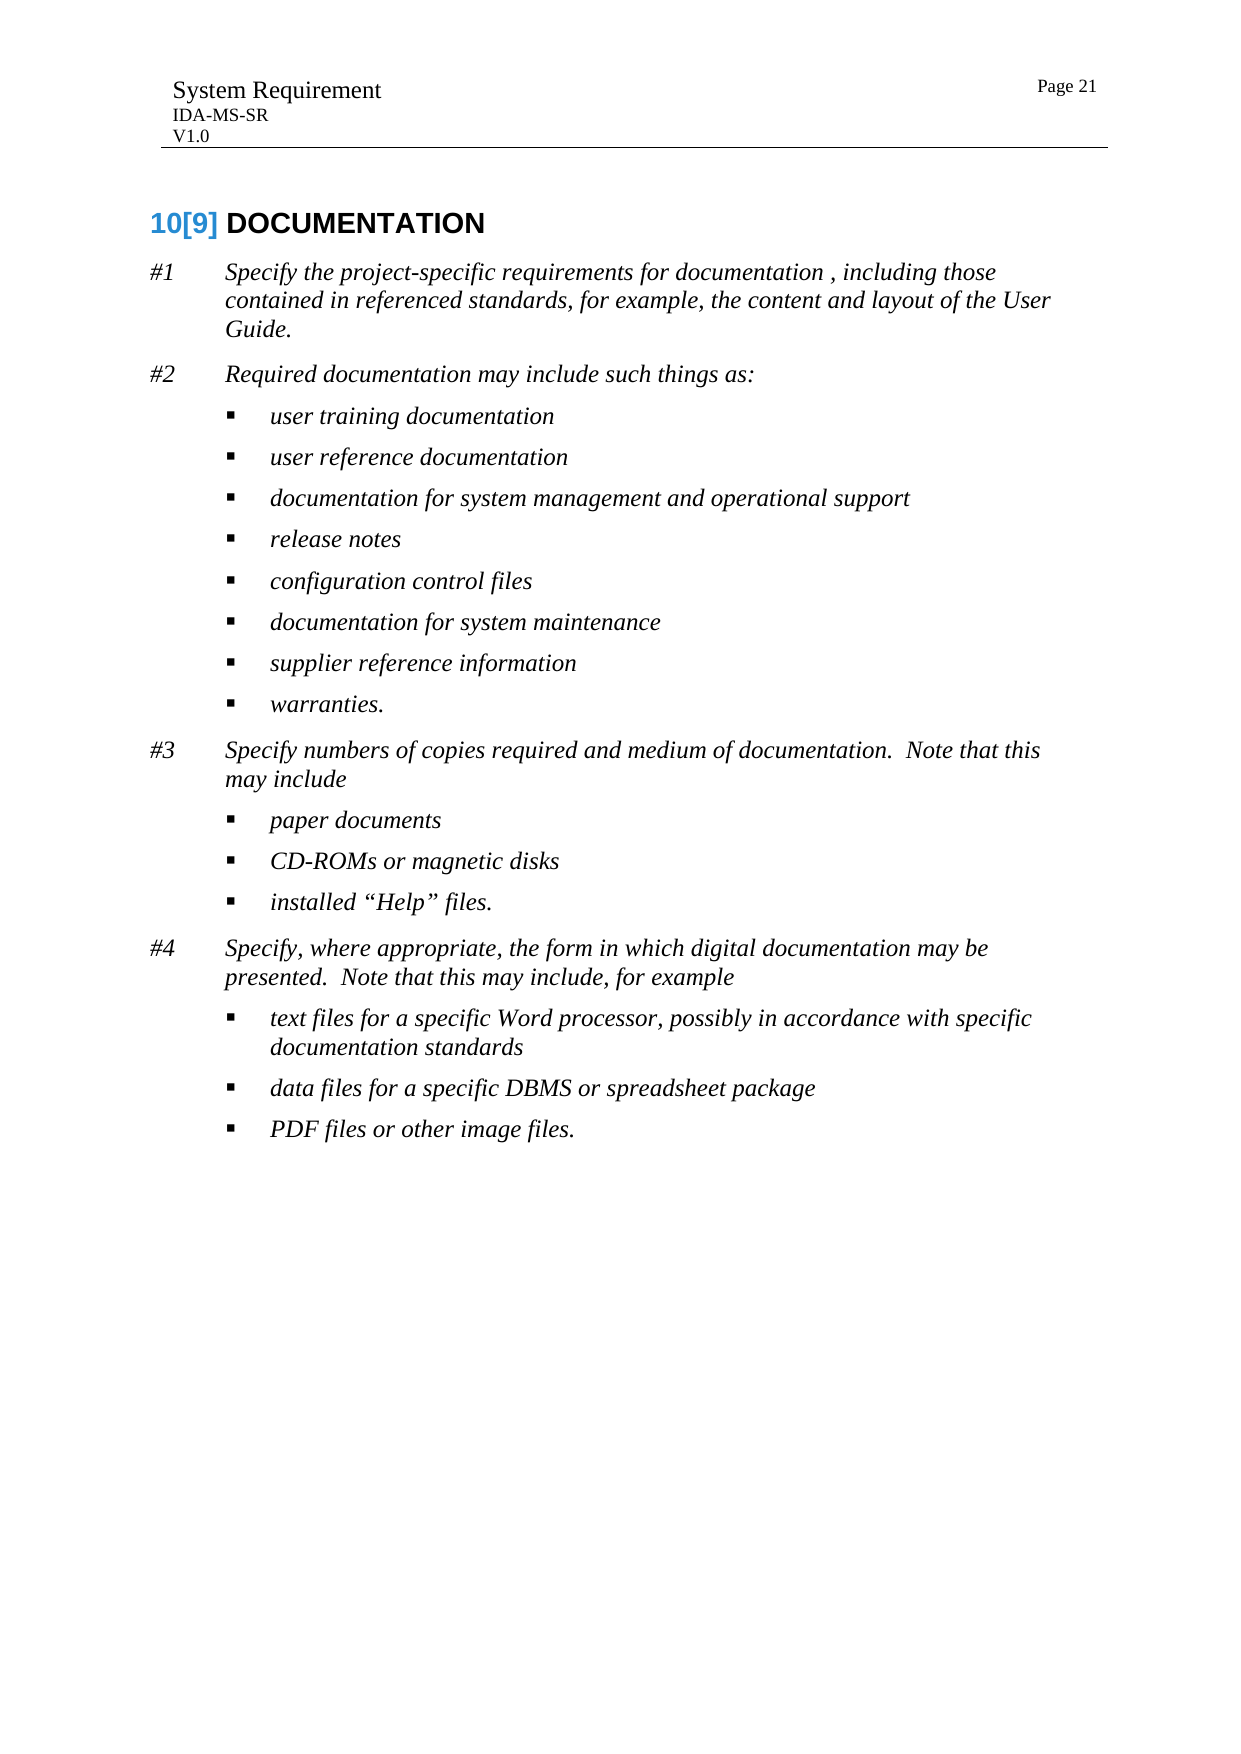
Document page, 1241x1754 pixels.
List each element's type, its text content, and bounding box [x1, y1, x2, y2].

list user reference documentation [225, 442, 1090, 471]
list release notes [225, 524, 1090, 553]
list configuration control files [225, 566, 1090, 594]
text Specify numbers of copies required and medium of documentation. Note that this may include [150, 735, 1090, 792]
list installed “Help” files. [225, 887, 1090, 916]
list PDF files or other image files. [225, 1114, 1090, 1143]
list paper documents [225, 805, 1090, 834]
list supplier reference information [225, 648, 1090, 677]
list Specify the project-specific requirements for documentation , including those contained in referenced standards, for example, the content and layout of the User Guide. [150, 257, 1090, 343]
list warranties. [225, 689, 1090, 718]
list documentation for system maintenance [225, 607, 1090, 636]
list documentation for system management and operational support [225, 483, 1090, 512]
subtitle Documentation [150, 206, 1090, 240]
list text files for a specific Word processor, possibly in accordance with specific documentation standards [225, 1003, 1090, 1060]
list data files for a specific DBMS or spreadsheet package [225, 1073, 1090, 1102]
list user training documentation [225, 401, 1090, 429]
list CD-ROMs or magnetic disks [225, 846, 1090, 875]
text Specify, where appropriate, the form in which digital documentation may be presented. Note that this may include, for example [150, 933, 1090, 990]
list Required documentation may include such things as: [150, 359, 1090, 388]
